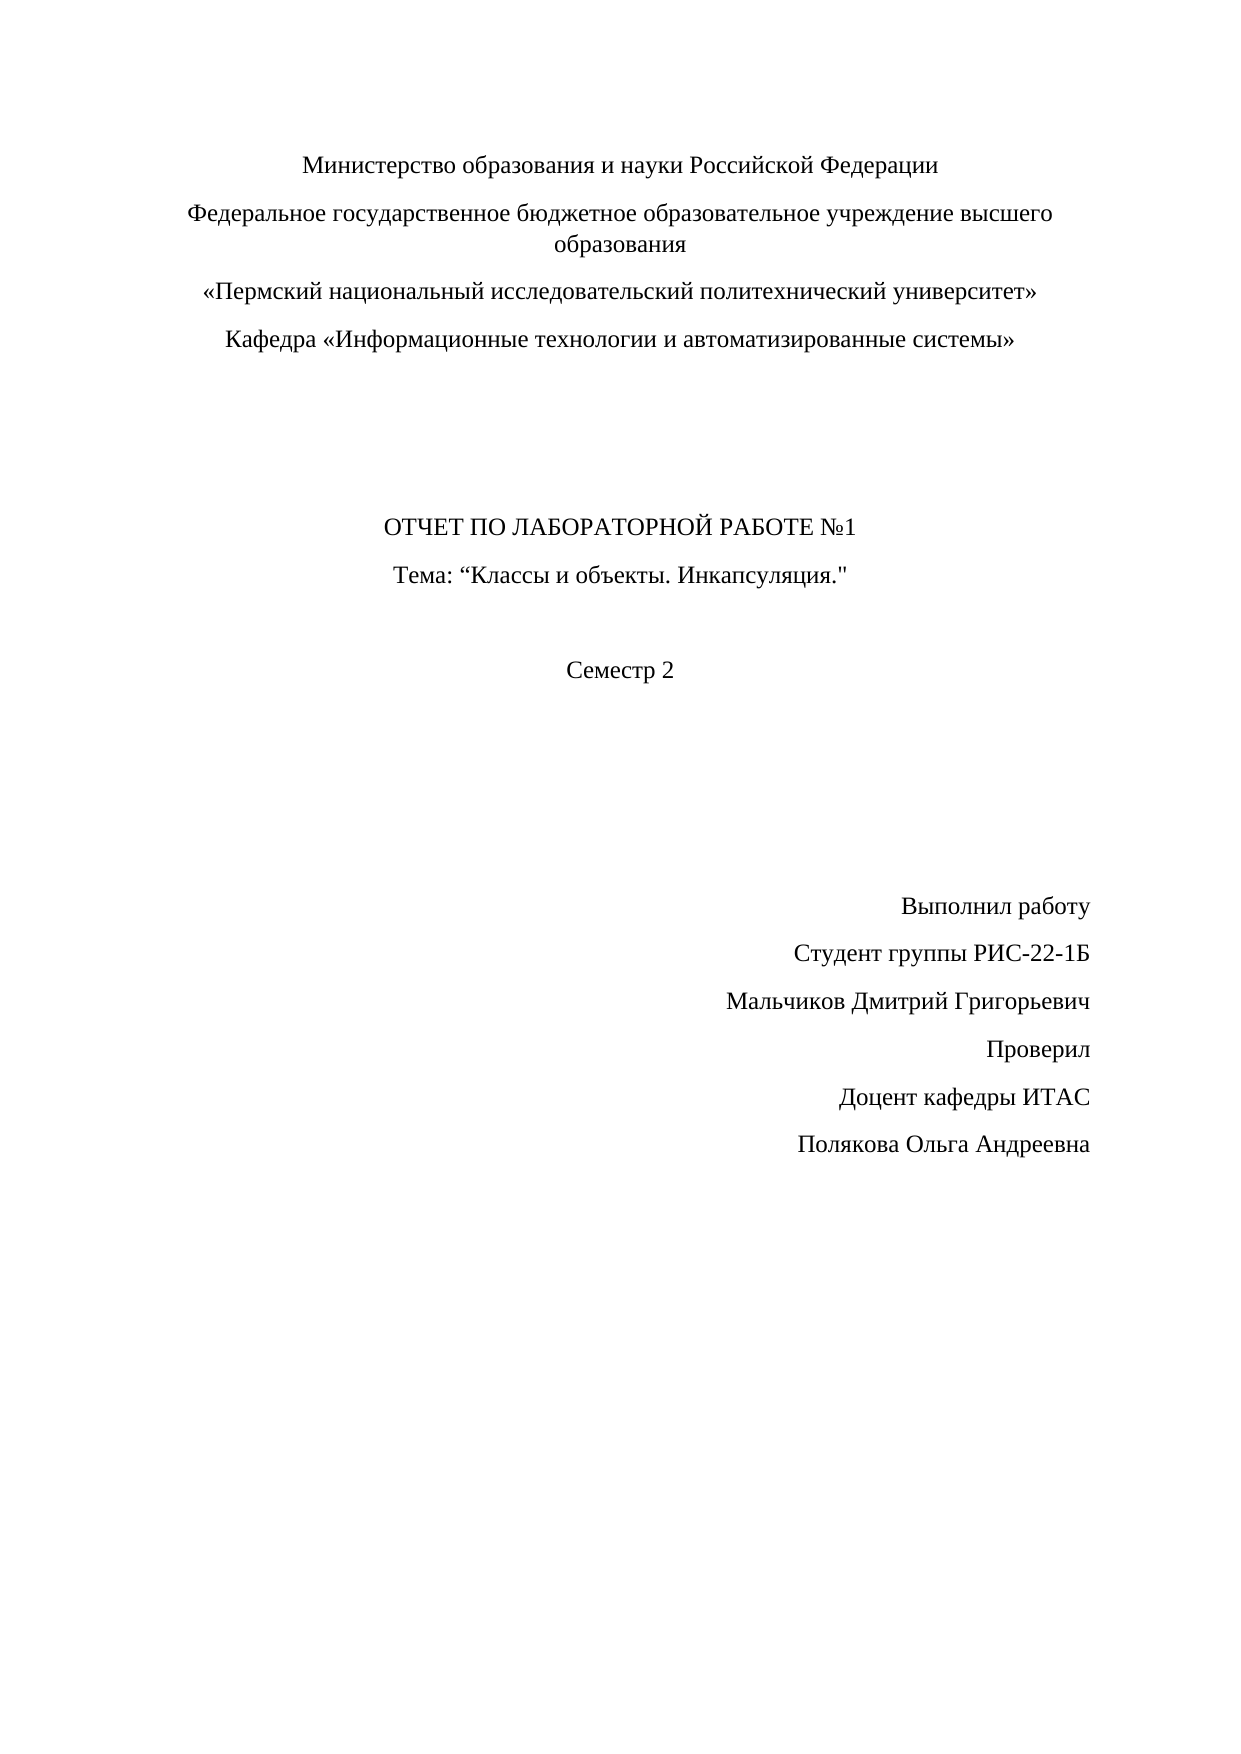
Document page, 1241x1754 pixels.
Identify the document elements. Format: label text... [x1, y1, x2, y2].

text Тема: “Классы и объекты. Инкапсуляция." [150, 560, 1090, 589]
text Мальчиков Дмитрий Григорьевич [150, 986, 1090, 1015]
text Студент группы РИС-22-1Б [150, 938, 1090, 967]
text Министерство образования и науки Российской Федерации [150, 150, 1090, 179]
text Проверил [150, 1034, 1090, 1063]
text ОТЧЕТ ПО ЛАБОРАТОРНОЙ РАБОТЕ №1 [150, 512, 1090, 541]
text Кафедра «Информационные технологии и автоматизированные системы» [150, 324, 1090, 353]
text Доцент кафедры ИТАС [150, 1082, 1090, 1110]
text Семестр 2 [150, 656, 1090, 684]
text Выполнил работу [150, 891, 1090, 919]
text Федеральное государственное бюджетное образовательное учреждение высшего образования [150, 198, 1090, 257]
text Полякова Ольга Андреевна [150, 1129, 1090, 1158]
text «Пермский национальный исследовательский политехнический университет» [150, 276, 1090, 305]
